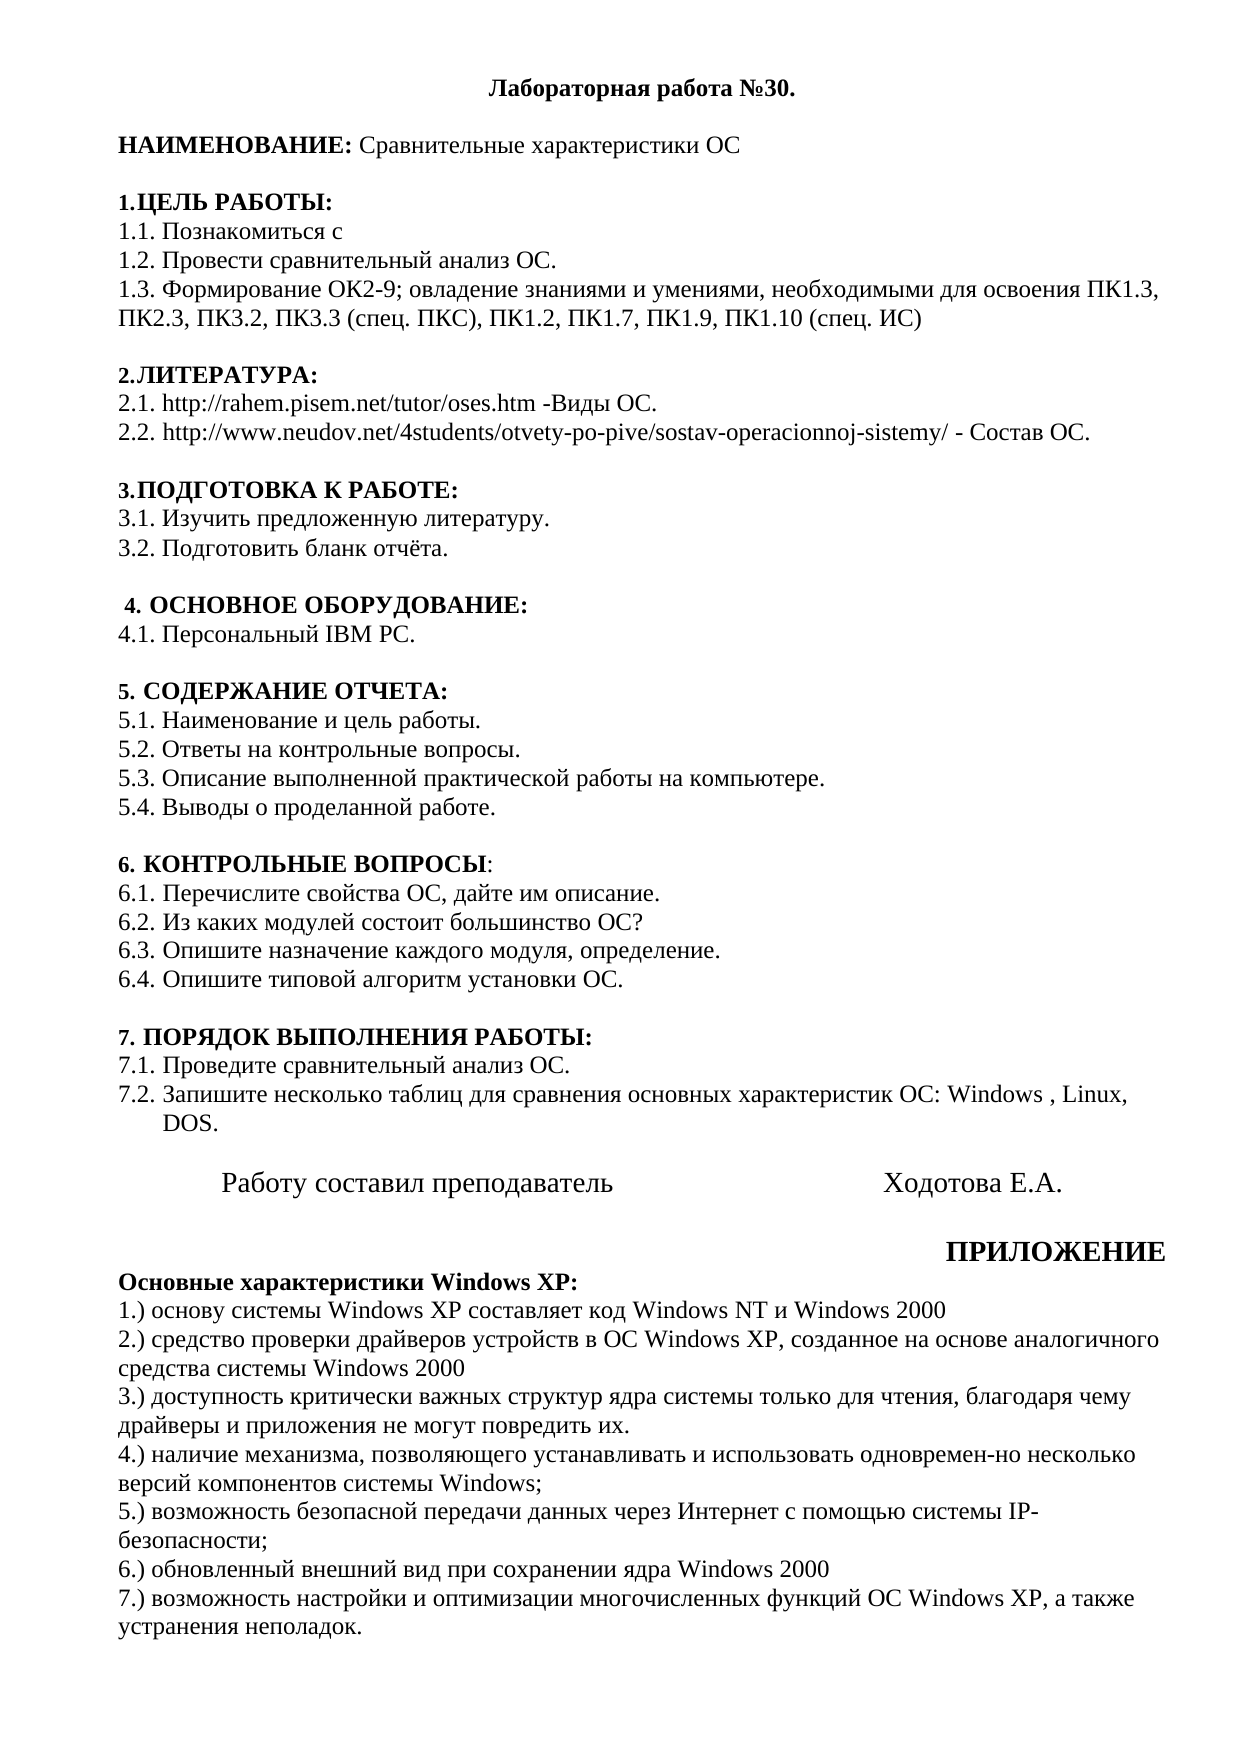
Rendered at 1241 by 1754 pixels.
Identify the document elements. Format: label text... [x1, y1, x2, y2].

text 4.) наличие механизма, позволяющего устанавливать и использовать одновремен-но несколько версий компонентов системы Windows; [118, 1439, 1138, 1496]
list Опишите назначение каждого модуля, определение. [118, 935, 1228, 964]
list http://www.neudov.net/4students/otvety-po-pive/sostav-operacionnoj-sistemy/ - Состав ОС. [118, 417, 1228, 446]
text 7.) возможность настройки и оптимизации многочисленных функций ОС Windows XP, а также устранения неполадок. [118, 1583, 1137, 1640]
subtitle ПОДГОТОВКА К РАБОТЕ: [118, 476, 1228, 504]
text Работу составил преподаватель Ходотова Е.А. [56, 1166, 1228, 1199]
subtitle ПРИЛОЖЕНИЕ [946, 1234, 1228, 1268]
list Познакомиться с [118, 217, 1228, 245]
list Опишите типовой алгоритм установки ОС. [118, 964, 1228, 993]
text 5.) возможность безопасной передачи данных через Интернет с помощью системы IP- безопасности; [118, 1496, 1041, 1554]
list Запишите несколько таблиц для сравнения основных характеристик ОС: Windows , Linux, DOS. [118, 1079, 1167, 1137]
list Персональный IBM PC. [118, 619, 1228, 648]
subtitle ПОРЯДОК ВЫПОЛНЕНИЯ РАБОТЫ: [118, 1022, 1228, 1051]
list Описание выполненной практической работы на компьютере. [118, 763, 1228, 792]
subtitle КОНТРОЛЬНЫЕ ВОПРОСЫ: [118, 849, 1228, 878]
list http://rahem.pisem.net/tutor/oses.htm -Виды ОС. [118, 389, 1228, 417]
subtitle ЛИТЕРАТУРА: [118, 360, 1228, 389]
text HАИМЕНОВАНИЕ: Сравнительные характеристики ОС [118, 130, 1228, 159]
list Проведите сравнительный анализ ОС. [118, 1051, 1228, 1079]
list Провести сравнительный анализ ОС. [118, 245, 1228, 274]
text Основные характеристики Windows XP: [118, 1267, 582, 1296]
subtitle ОСНОВНОЕ ОБОРУДОВАНИЕ: [124, 591, 1228, 619]
list Подготовить бланк отчёта. [118, 533, 1228, 561]
list Из каких модулей состоит большинство ОС? [118, 907, 1228, 935]
list Наименование и цель работы. [118, 706, 1228, 734]
list Выводы о проделанной работе. [118, 792, 1228, 820]
list Изучить предложенную литературу. [118, 504, 1228, 533]
text 1.) основу системы Windows XP составляет код Windows NT и Windows 2000 [118, 1296, 1228, 1324]
text 2.) средство проверки драйверов устройств в ОС Windows XP, созданное на основе аналогичного средства системы Windows 2000 [118, 1324, 1161, 1381]
list Перечислите свойства ОС, дайте им описание. [118, 878, 1228, 907]
text 6.) обновленный внешний вид при сохранении ядра Windows 2000 [118, 1554, 1228, 1583]
subtitle ЦЕЛЬ РАБОТЫ: [118, 188, 1228, 217]
list Формирование ОК2-9; овладение знаниями и умениями, необходимыми для освоения ПК1.3, ПК2.3, ПК3.2, ПК3.3 (спец. ПКС), ПК1.2, ПК1.7, ПК1.9, ПК1.10 (спец. ИС) [118, 274, 1160, 331]
text 3.) доступность критически важных структур ядра системы только для чтения, благодаря чему драйверы и приложения не могут повредить их. [118, 1381, 1133, 1439]
subtitle СОДЕРЖАНИЕ ОТЧЕТА: [118, 677, 1228, 706]
subtitle Лабораторная работа №30. [257, 73, 1027, 102]
list Ответы на контрольные вопросы. [118, 734, 1228, 763]
